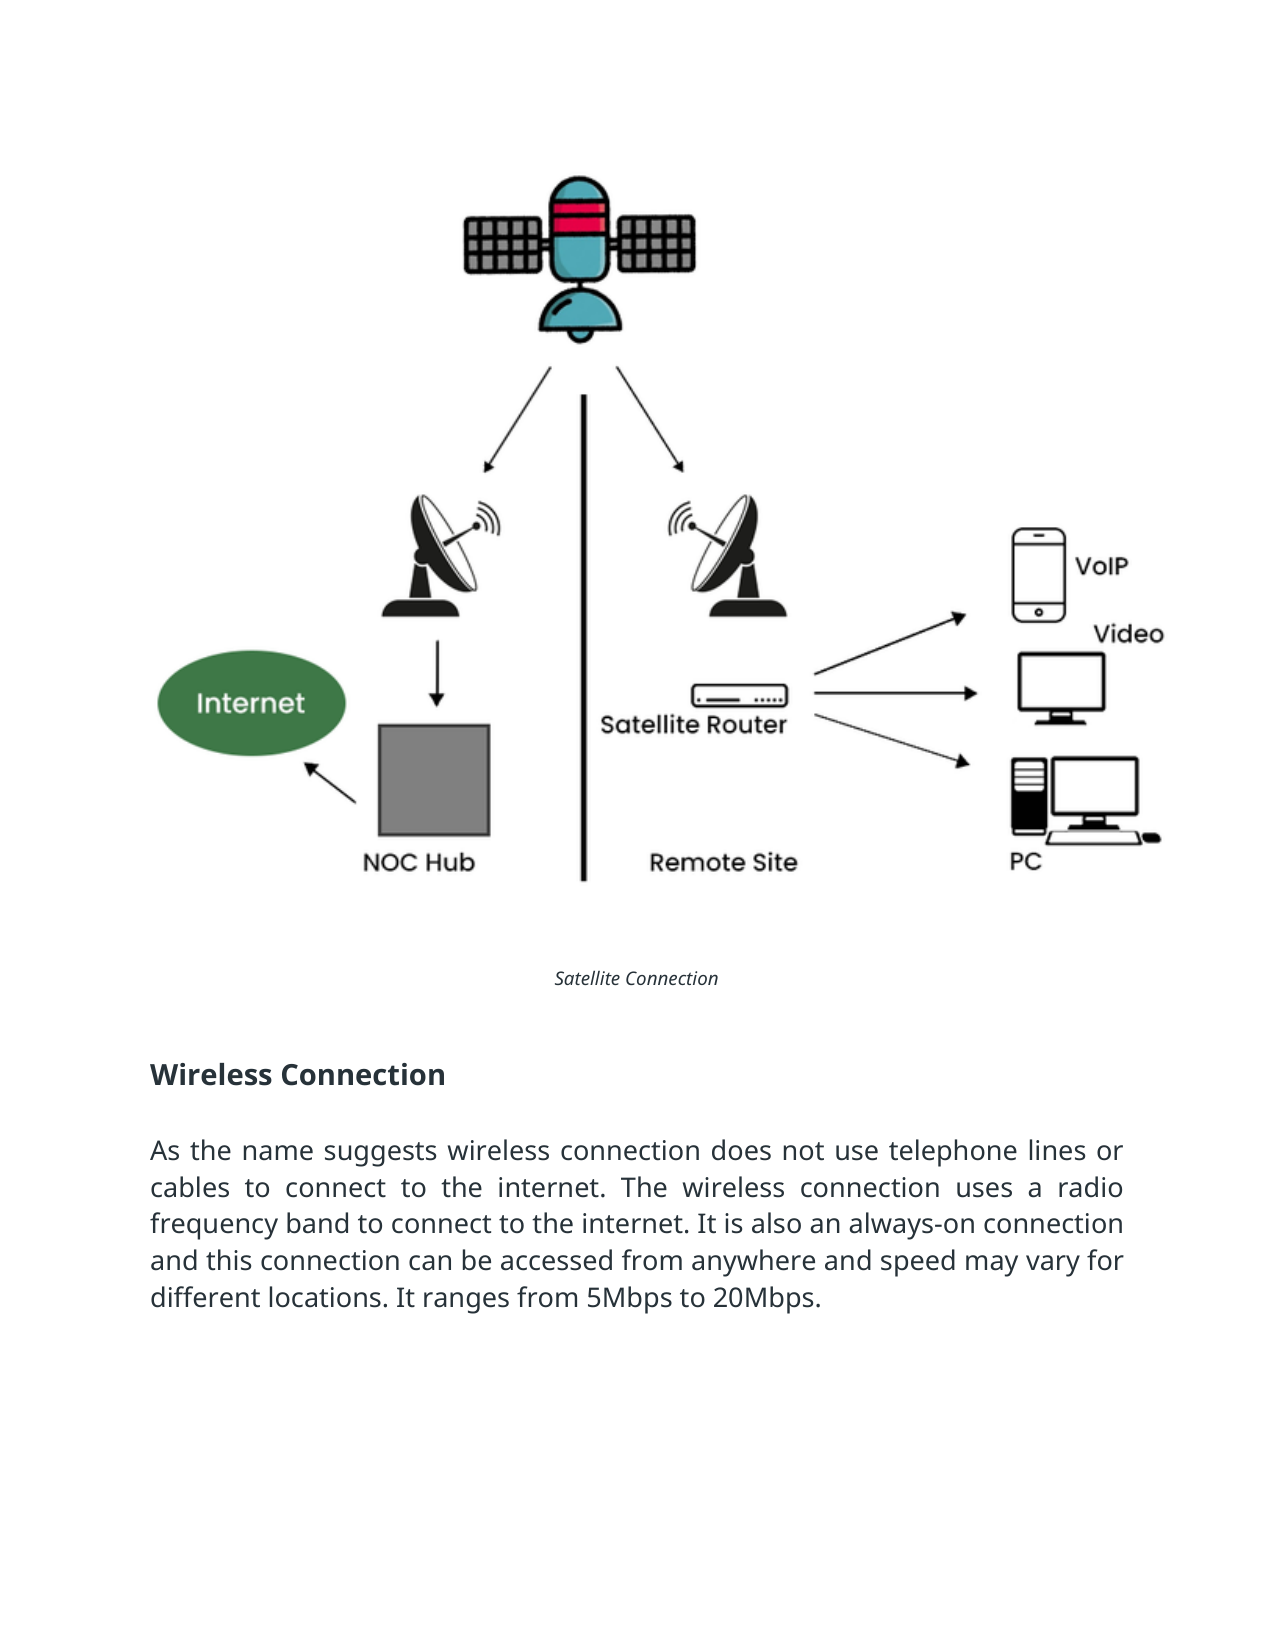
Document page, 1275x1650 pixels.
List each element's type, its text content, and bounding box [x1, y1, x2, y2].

text As the name suggests wireless connection does not use telephone lines or cables to connect to the internet. The wireless connection uses a radio frequency band to connect to the internet. It is also an always-on connection and this connection can be accessed from anywhere and speed may vary for different locations. It ranges from 5Mbps to 20Mbps. [150, 1131, 1125, 1316]
picture [150, 150, 1182, 947]
text Satellite Connection [150, 966, 1125, 991]
subtitle Wireless Connection [150, 1054, 1125, 1094]
